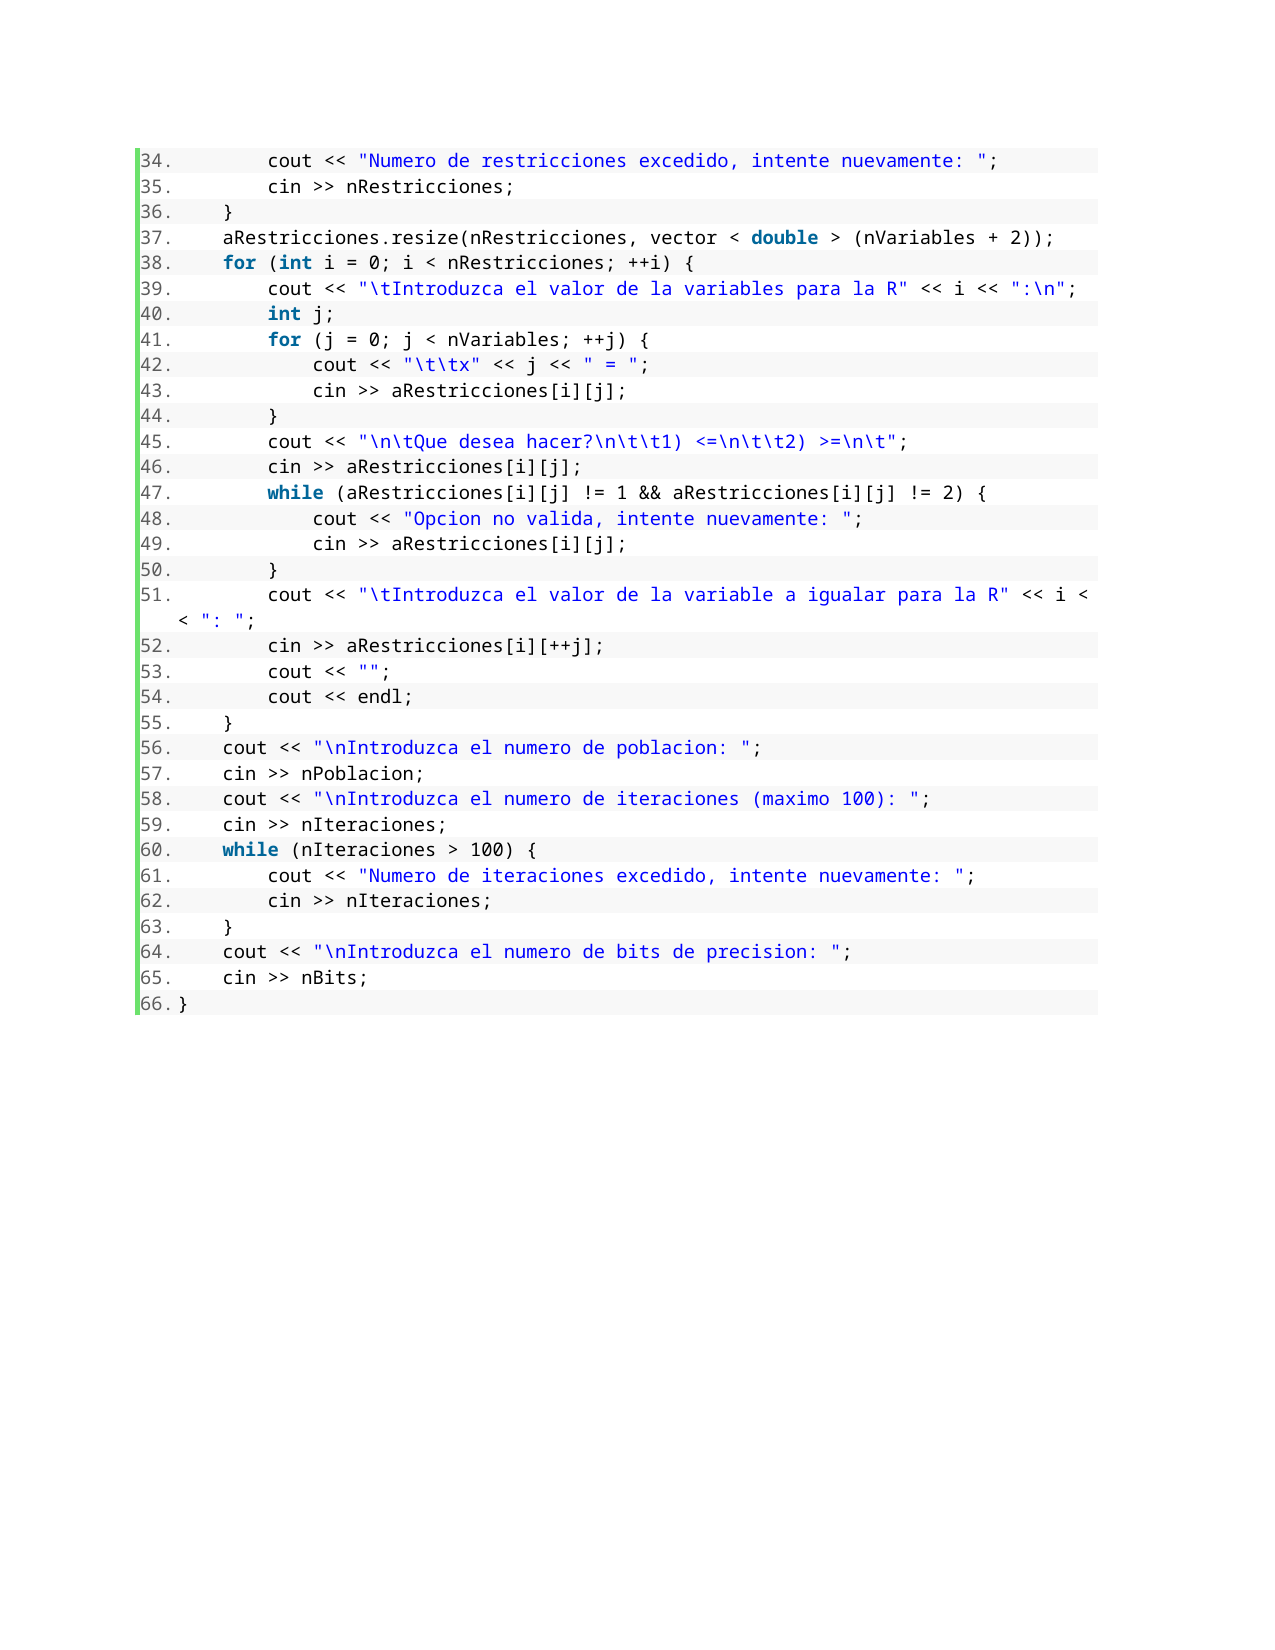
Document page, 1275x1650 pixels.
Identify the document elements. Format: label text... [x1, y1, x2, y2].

list cout << "\nIntroduzca el numero de bits de precision: "; [140, 939, 1098, 964]
list cin >> aRestricciones[i][j]; [140, 454, 1098, 479]
list cout << "\nIntroduzca el numero de poblacion: "; [140, 734, 1098, 760]
list while (aRestricciones[i][j] != 1 && aRestricciones[i][j] != 2) { [140, 479, 1098, 505]
list } [140, 990, 1098, 1015]
list cin >> nIteraciones; [140, 811, 1098, 837]
list aRestricciones.resize(nRestricciones, vector < double > (nVariables + 2)); [140, 224, 1098, 250]
list cin >> aRestricciones[i][j]; [140, 530, 1098, 556]
list cout << "Numero de iteraciones excedido, intente nuevamente: "; [140, 862, 1098, 888]
list cin >> nPoblacion; [140, 760, 1098, 786]
list cout << "\tIntroduzca el valor de la variables para la R" << i << ":\n"; [140, 275, 1098, 301]
list for (int i = 0; i < nRestricciones; ++i) { [140, 250, 1098, 275]
list int j; [140, 301, 1098, 326]
list cout << "\t\tx" << j << " = "; [140, 352, 1098, 377]
list cout << "\tIntroduzca el valor de la variable a igualar para la R" << i << ": "; [140, 581, 1098, 632]
list cin >> nBits; [140, 964, 1098, 990]
list } [140, 199, 1098, 224]
list cin >> nRestricciones; [140, 173, 1098, 199]
list cout << "\nIntroduzca el numero de iteraciones (maximo 100): "; [140, 786, 1098, 811]
list } [140, 709, 1098, 734]
list cin >> aRestricciones[i][++j]; [140, 632, 1098, 658]
list } [140, 556, 1098, 581]
list cout << ""; [140, 658, 1098, 683]
list cin >> aRestricciones[i][j]; [140, 377, 1098, 403]
list cout << "Numero de restricciones excedido, intente nuevamente: "; [140, 148, 1098, 173]
list cout << endl; [140, 683, 1098, 709]
list while (nIteraciones > 100) { [140, 837, 1098, 862]
list } [140, 403, 1098, 428]
list cout << "Opcion no valida, intente nuevamente: "; [140, 505, 1098, 530]
list for (j = 0; j < nVariables; ++j) { [140, 326, 1098, 352]
list } [140, 913, 1098, 939]
list cin >> nIteraciones; [140, 888, 1098, 913]
list cout << "\n\tQue desea hacer?\n\t\t1) <=\n\t\t2) >=\n\t"; [140, 428, 1098, 454]
